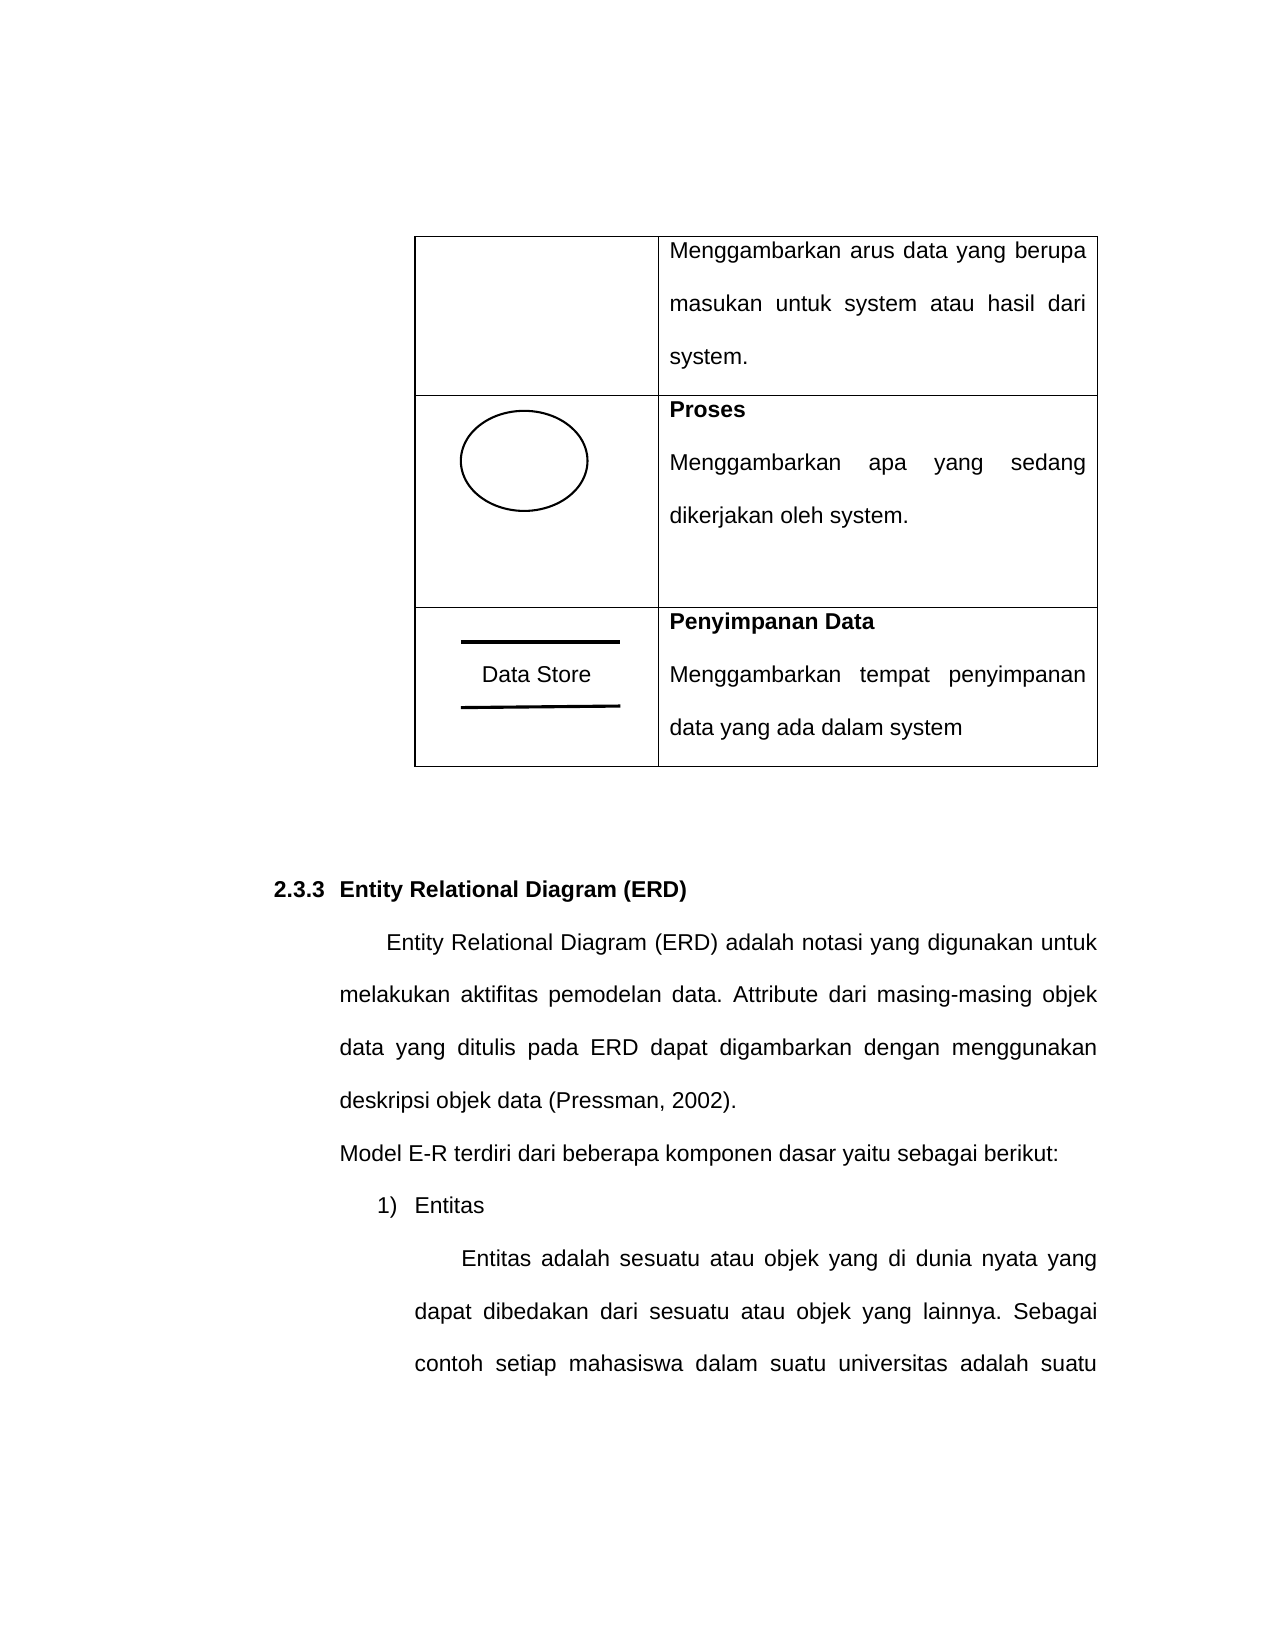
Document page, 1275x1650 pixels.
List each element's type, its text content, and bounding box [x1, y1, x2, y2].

list Model E-R terdiri dari beberapa komponen dasar yaitu sebagai berikut: [339, 1139, 1098, 1166]
table_cell [416, 396, 658, 607]
list Entity Relational Diagram (ERD) adalah notasi yang digunakan untuk melakukan aktifitas pemodelan data. Attribute dari masing-masing objek data yang ditulis pada ERD dapat digambarkan dengan menggunakan deskripsi objek data (Pressman, 2002). [339, 929, 1098, 1113]
list Entity Relational Diagram (ERD) [274, 876, 1098, 902]
list Entitas [377, 1192, 1098, 1218]
table_cell [416, 237, 658, 395]
table_cell Penyimpanan Data Menggambarkan tempat penyimpanan data yang ada dalam system [659, 608, 1097, 766]
table_cell Data Store [416, 608, 658, 766]
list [414, 1245, 1098, 1377]
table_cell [659, 237, 1097, 395]
table_cell Proses Menggambarkan apa yang sedang dikerjakan oleh system. [659, 396, 1097, 607]
